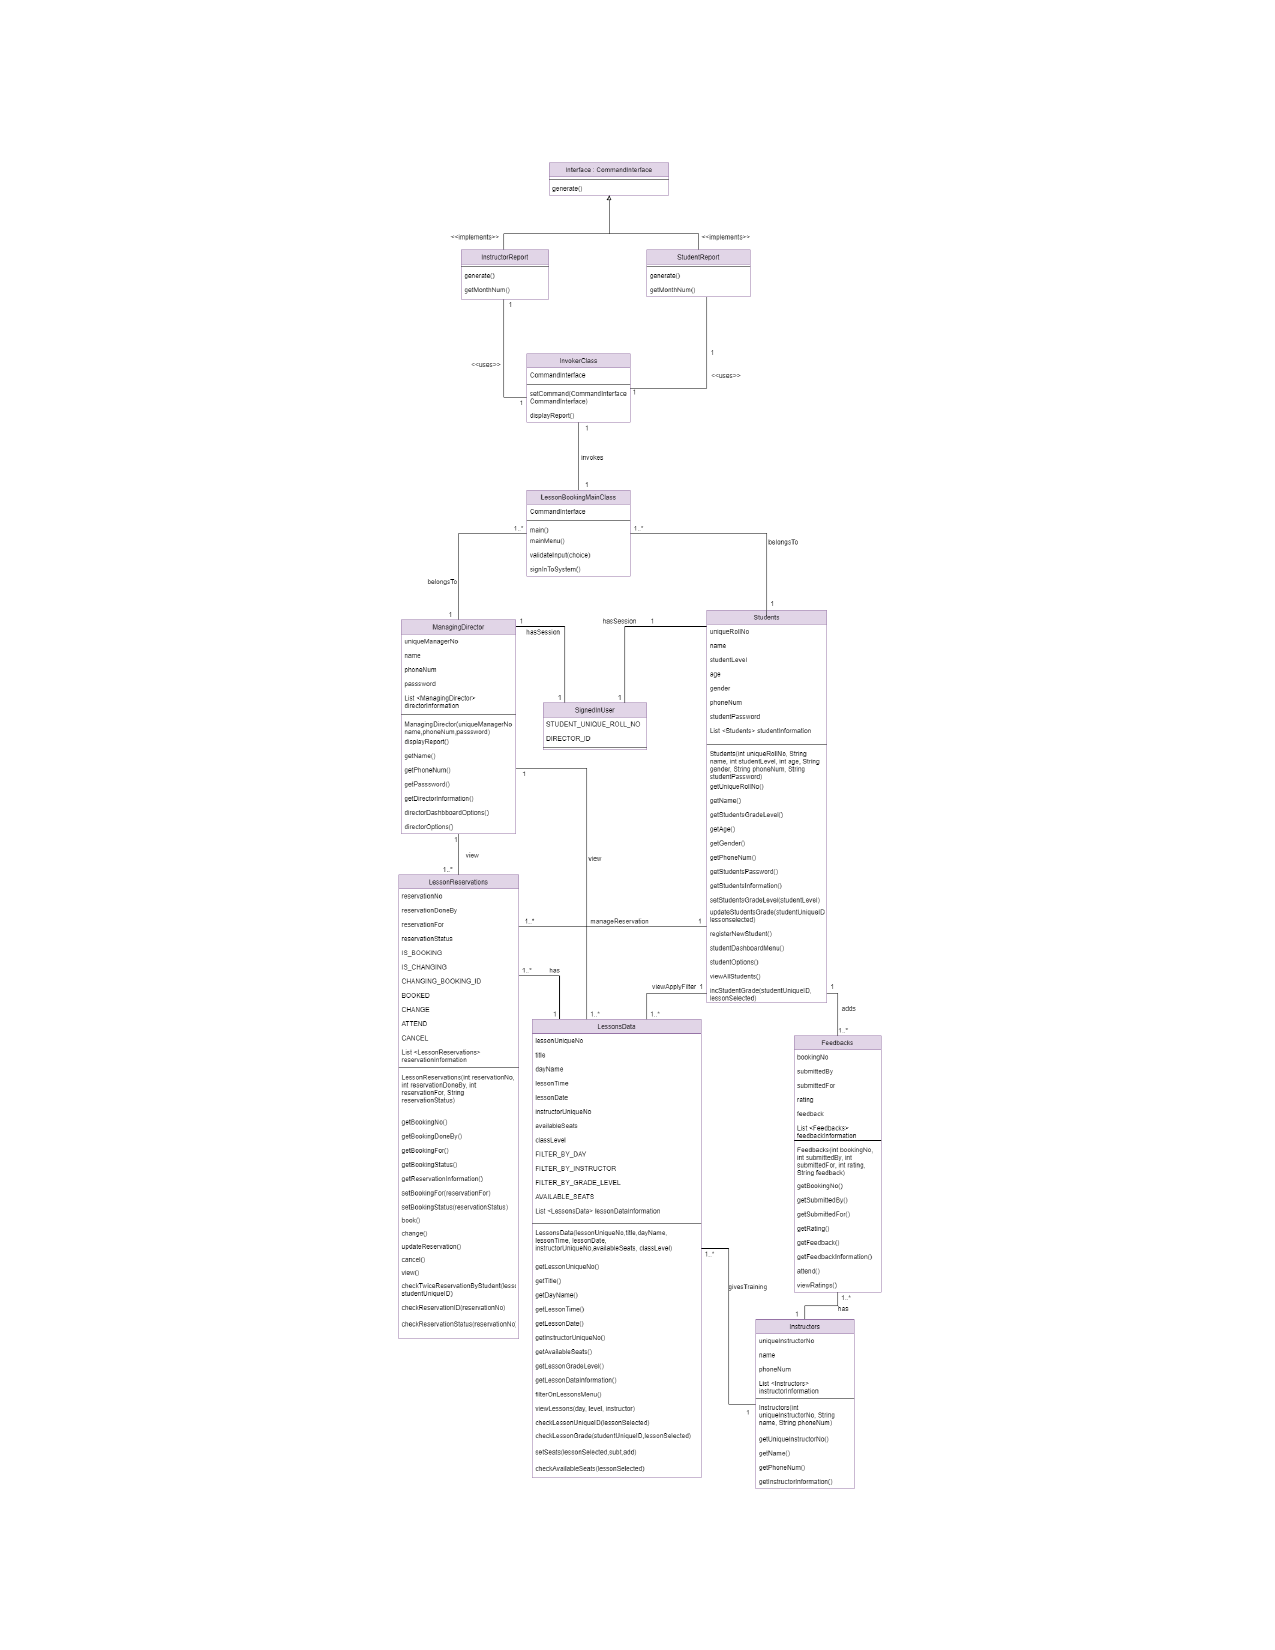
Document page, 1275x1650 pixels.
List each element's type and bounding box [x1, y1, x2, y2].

picture [385, 150, 890, 1499]
